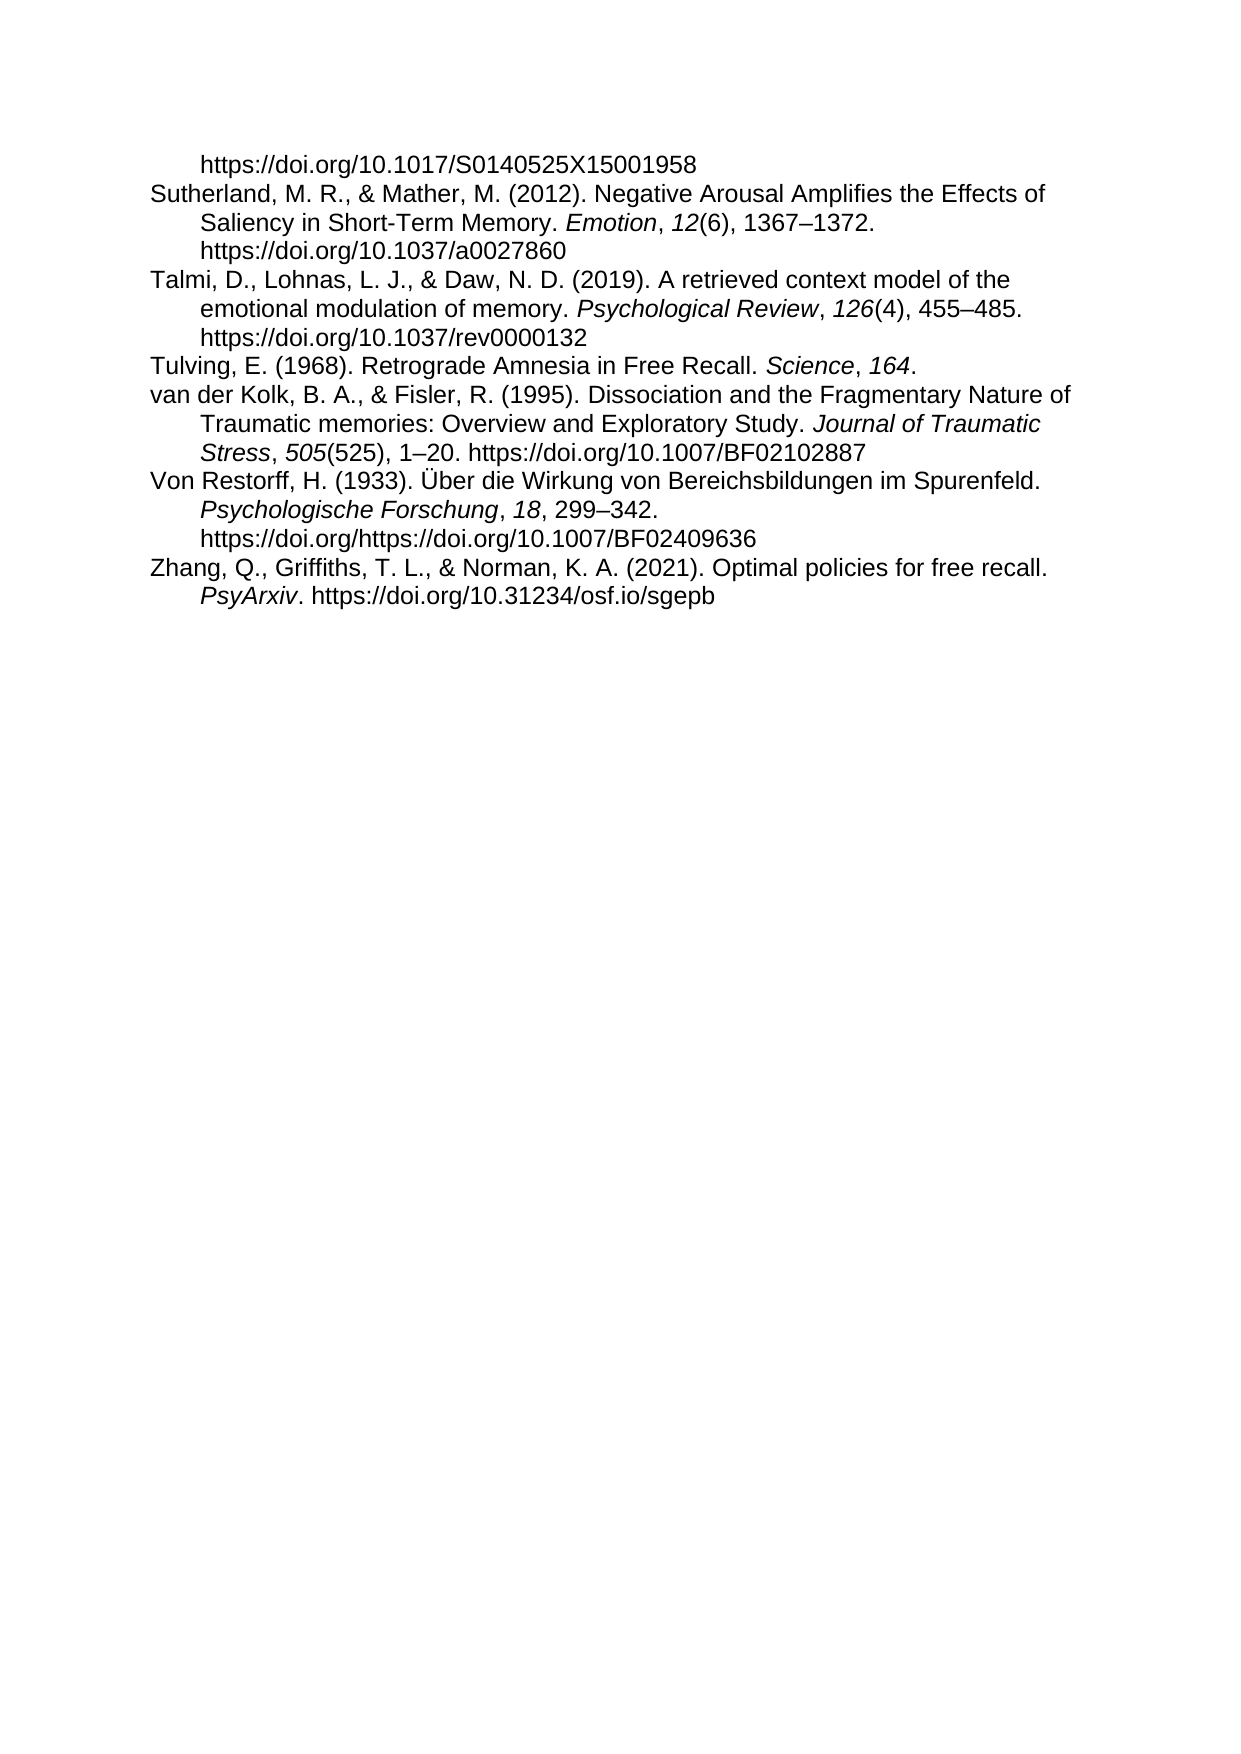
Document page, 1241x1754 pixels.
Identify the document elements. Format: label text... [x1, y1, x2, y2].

text Von Restorff, H. (1933). Über die Wirkung von Bereichsbildungen im Spurenfeld. Psychologische Forschung, 18, 299–342. https://doi.org/https://doi.org/10.1007/BF02409636 [150, 466, 1090, 552]
text Talmi, D., Lohnas, L. J., & Daw, N. D. (2019). A retrieved context model of the emotional modulation of memory. Psychological Review, 126(4), 455–485. https://doi.org/10.1037/rev0000132 [150, 265, 1090, 351]
text van der Kolk, B. A., & Fisler, R. (1995). Dissociation and the Fragmentary Nature of Traumatic memories: Overview and Exploratory Study. Journal of Traumatic Stress, 505(525), 1–20. https://doi.org/10.1007/BF02102887 [150, 380, 1090, 466]
text Zhang, Q., Griffiths, T. L., & Norman, K. A. (2021). Optimal policies for free recall. PsyArxiv. https://doi.org/10.31234/osf.io/sgepb [150, 552, 1090, 610]
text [150, 150, 1090, 179]
text Sutherland, M. R., & Mather, M. (2012). Negative Arousal Amplifies the Effects of Saliency in Short-Term Memory. Emotion, 12(6), 1367–1372. https://doi.org/10.1037/a0027860 [150, 179, 1090, 265]
text Tulving, E. (1968). Retrograde Amnesia in Free Recall. Science, 164. [150, 351, 1090, 380]
